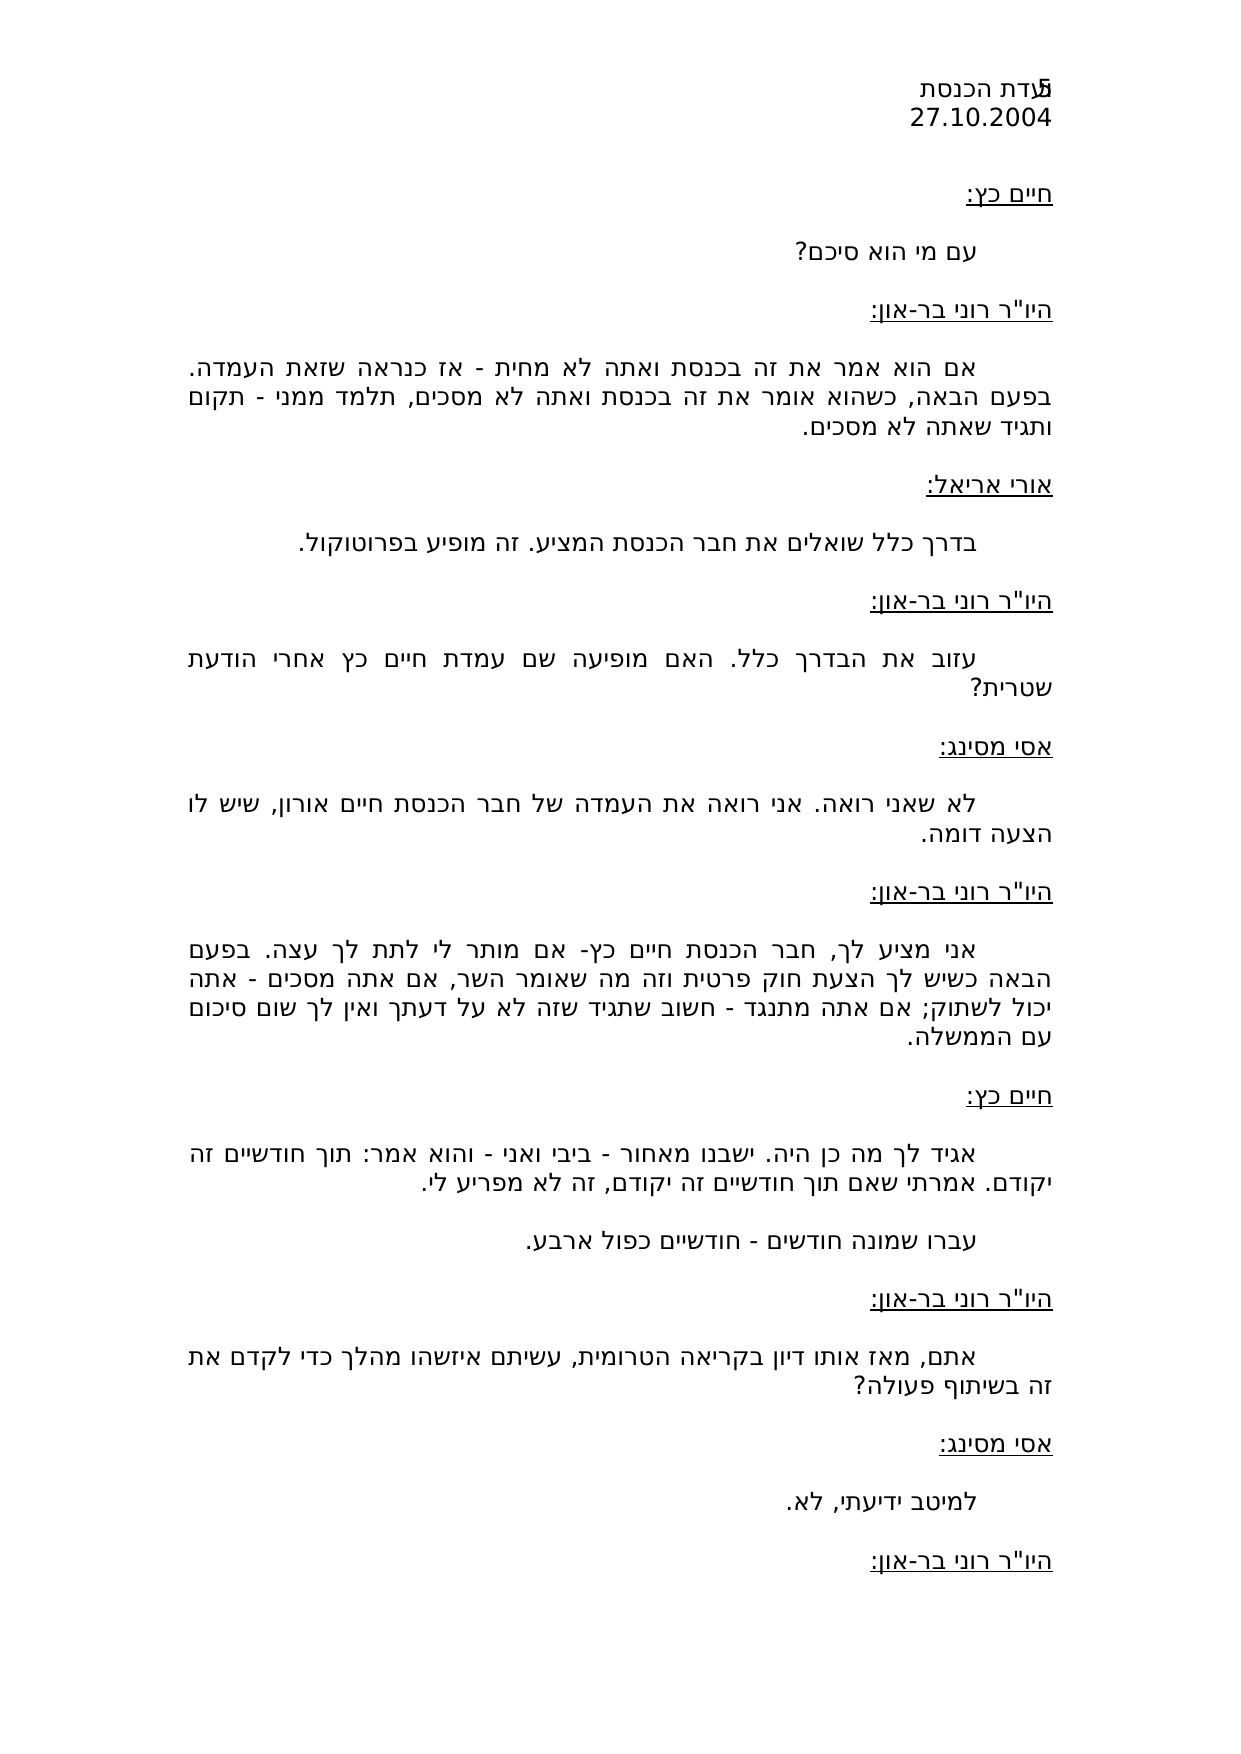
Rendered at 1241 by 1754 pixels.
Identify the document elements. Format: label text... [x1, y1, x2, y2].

text לא שאני רואה. אני רואה את העמדה של חבר הכנסת חיים אורון, שיש לו הצעה דומה. [187, 789, 1053, 848]
text עם מי הוא סיכם? [187, 237, 1053, 266]
text היו"ר רוני בר-און: [187, 557, 1053, 615]
text אורי אריאל: [187, 441, 1053, 499]
text עברו שמונה חודשים - חודשיים כפול ארבע. [187, 1226, 1053, 1255]
text אתם, מאז אותו דיון בקריאה הטרומית, עשיתם איזשהו מהלך כדי לקדם את זה בשיתוף פעולה? [187, 1342, 1053, 1400]
text אסי מסינג: [187, 1400, 1053, 1459]
text היו"ר רוני בר-און: [187, 266, 1053, 324]
text אם הוא אמר את זה בכנסת ואתה לא מחית - אז כנראה שזאת העמדה. בפעם הבאה, כשהוא אומר את זה בכנסת ואתה לא מסכים, תלמד ממני - תקום ותגיד שאתה לא מסכים. [187, 353, 1053, 441]
text היו"ר רוני בר-און: [187, 1255, 1053, 1313]
text היו"ר רוני בר-און: [187, 848, 1053, 906]
text חיים כץ: [187, 1052, 1053, 1110]
text עזוב את הבדרך כלל. האם מופיעה שם עמדת חיים כץ אחרי הודעת שטרית? [187, 644, 1053, 702]
text היו"ר רוני בר-און: [187, 1517, 1053, 1575]
text למיטב ידיעתי, לא. [187, 1487, 1053, 1517]
text אני מציע לך, חבר הכנסת חיים כץ- אם מותר לי לתת לך עצה. בפעם הבאה כשיש לך הצעת חוק פרטית וזה מה שאומר השר, אם אתה מסכים - אתה יכול לשתוק; אם אתה מתנגד - חשוב שתגיד שזה לא על דעתך ואין לך שום סיכום עם הממשלה. [187, 935, 1053, 1052]
text בדרך כלל שואלים את חבר הכנסת המציע. זה מופיע בפרוטוקול. [187, 528, 1053, 557]
text אסי מסינג: [187, 702, 1053, 761]
text חיים כץ: [187, 150, 1053, 208]
text אגיד לך מה כן היה. ישבנו מאחור - ביבי ואני - והוא אמר: תוך חודשיים זה יקודם. אמרתי שאם תוך חודשיים זה יקודם, זה לא מפריע לי. [187, 1139, 1053, 1197]
